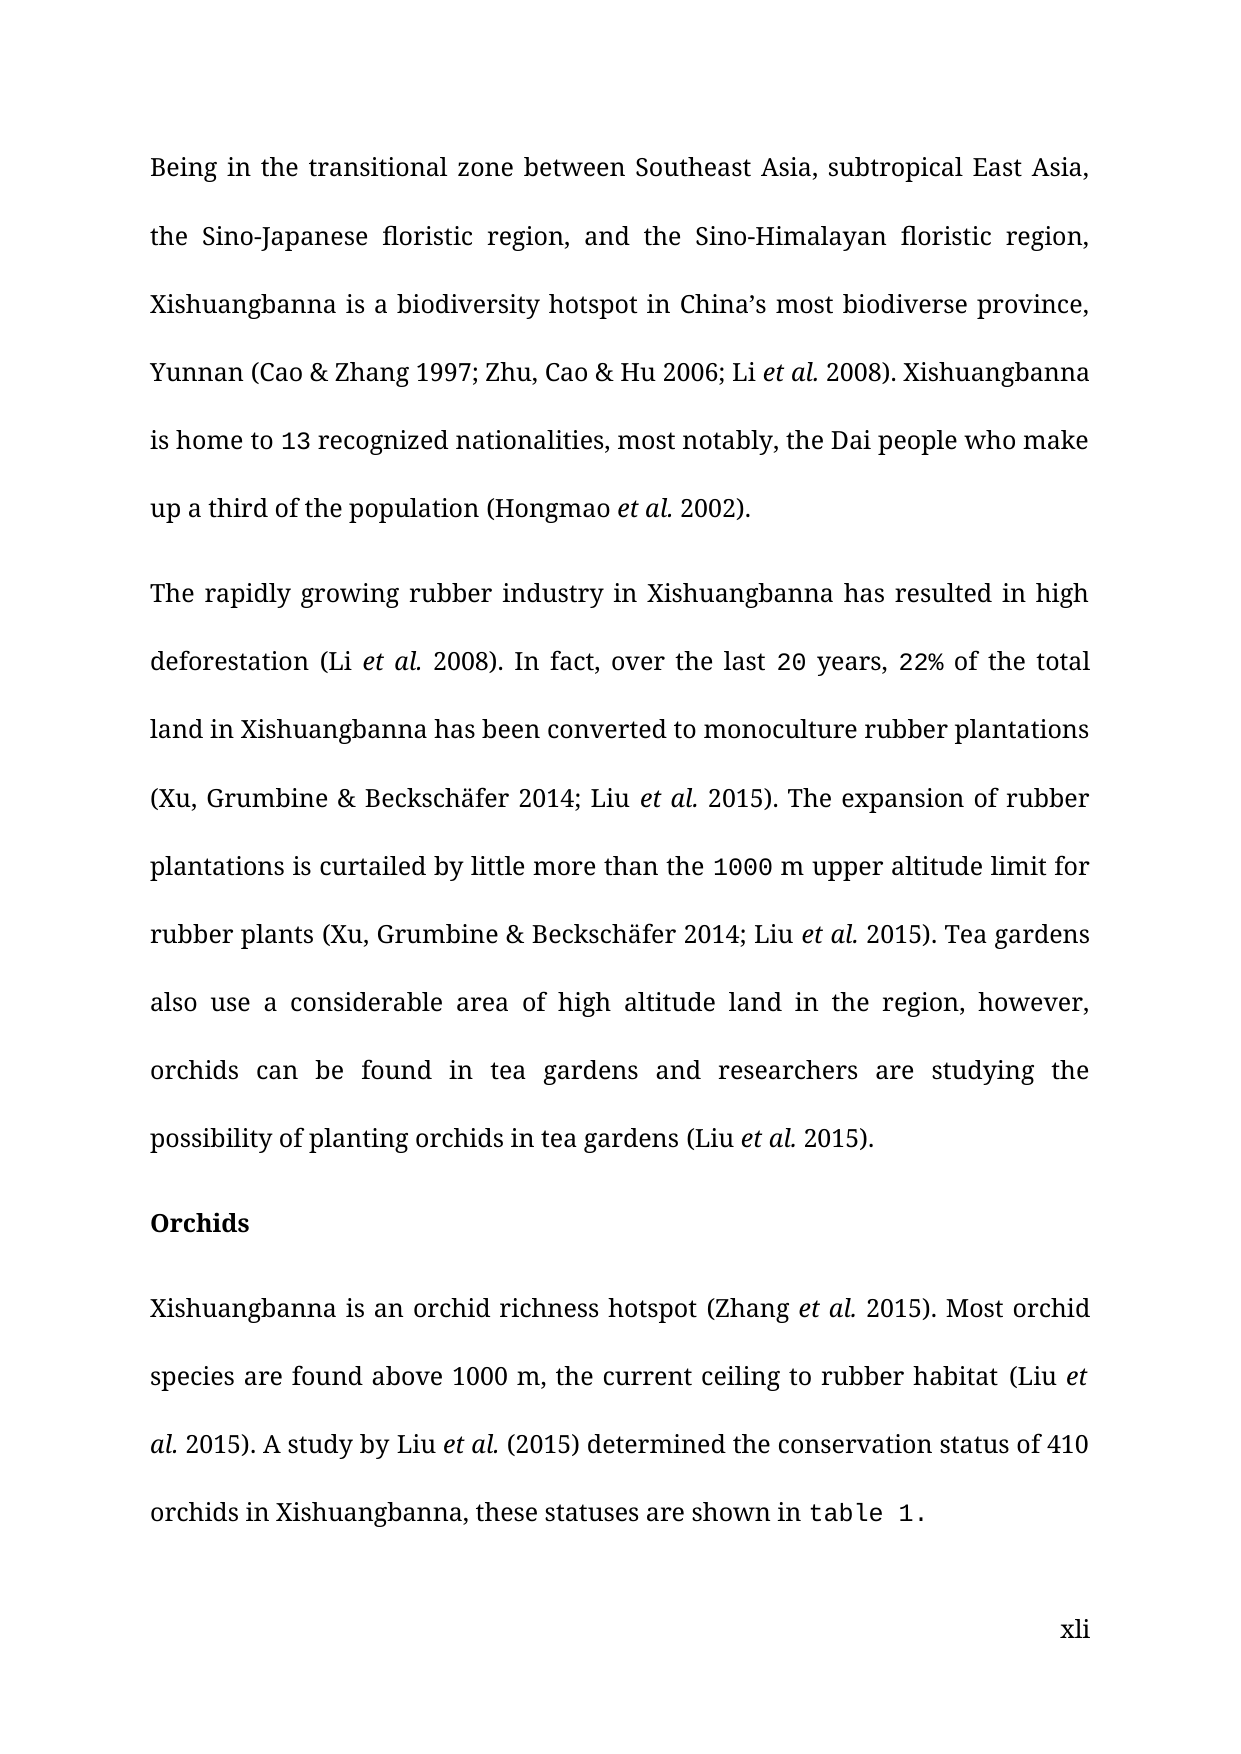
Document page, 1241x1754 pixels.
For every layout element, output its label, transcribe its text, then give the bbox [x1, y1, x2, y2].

text The rapidly growing rubber industry in Xishuangbanna has resulted in high deforestation (Li et al. 2008). In fact, over the last 20 years, 22% of the total land in Xishuangbanna has been converted to monoculture rubber plantations (Xu, Grumbine & Beckschäfer 2014; Liu et al. 2015). The expansion of rubber plantations is curtailed by little more than the 1000 m upper altitude limit for rubber plants (Xu, Grumbine & Beckschäfer 2014; Liu et al. 2015). Tea gardens also use a considerable area of high altitude land in the region, however, orchids can be found in tea gardens and researchers are studying the possibility of planting orchids in tea gardens (Liu et al. 2015). [150, 576, 1090, 1155]
text Orchids [150, 1206, 1090, 1240]
text Being in the transitional zone between Southeast Asia, subtropical East Asia, the Sino-Japanese floristic region, and the Sino-Himalayan floristic region, Xishuangbanna is a biodiversity hotspot in China’s most biodiverse province, Yunnan (Cao & Zhang 1997; Zhu, Cao & Hu 2006; Li et al. 2008). Xishuangbanna is home to 13 recognized nationalities, most notably, the Dai people who make up a third of the population (Hongmao et al. 2002). [150, 150, 1090, 525]
text Xishuangbanna is an orchid richness hotspot (Zhang et al. 2015). Most orchid species are found above 1000 m, the current ceiling to rubber habitat (Liu et al. 2015). A study by Liu et al. (2015) determined the conservation status of 410 orchids in Xishuangbanna, these statuses are shown in table 1. [150, 1291, 1090, 1529]
